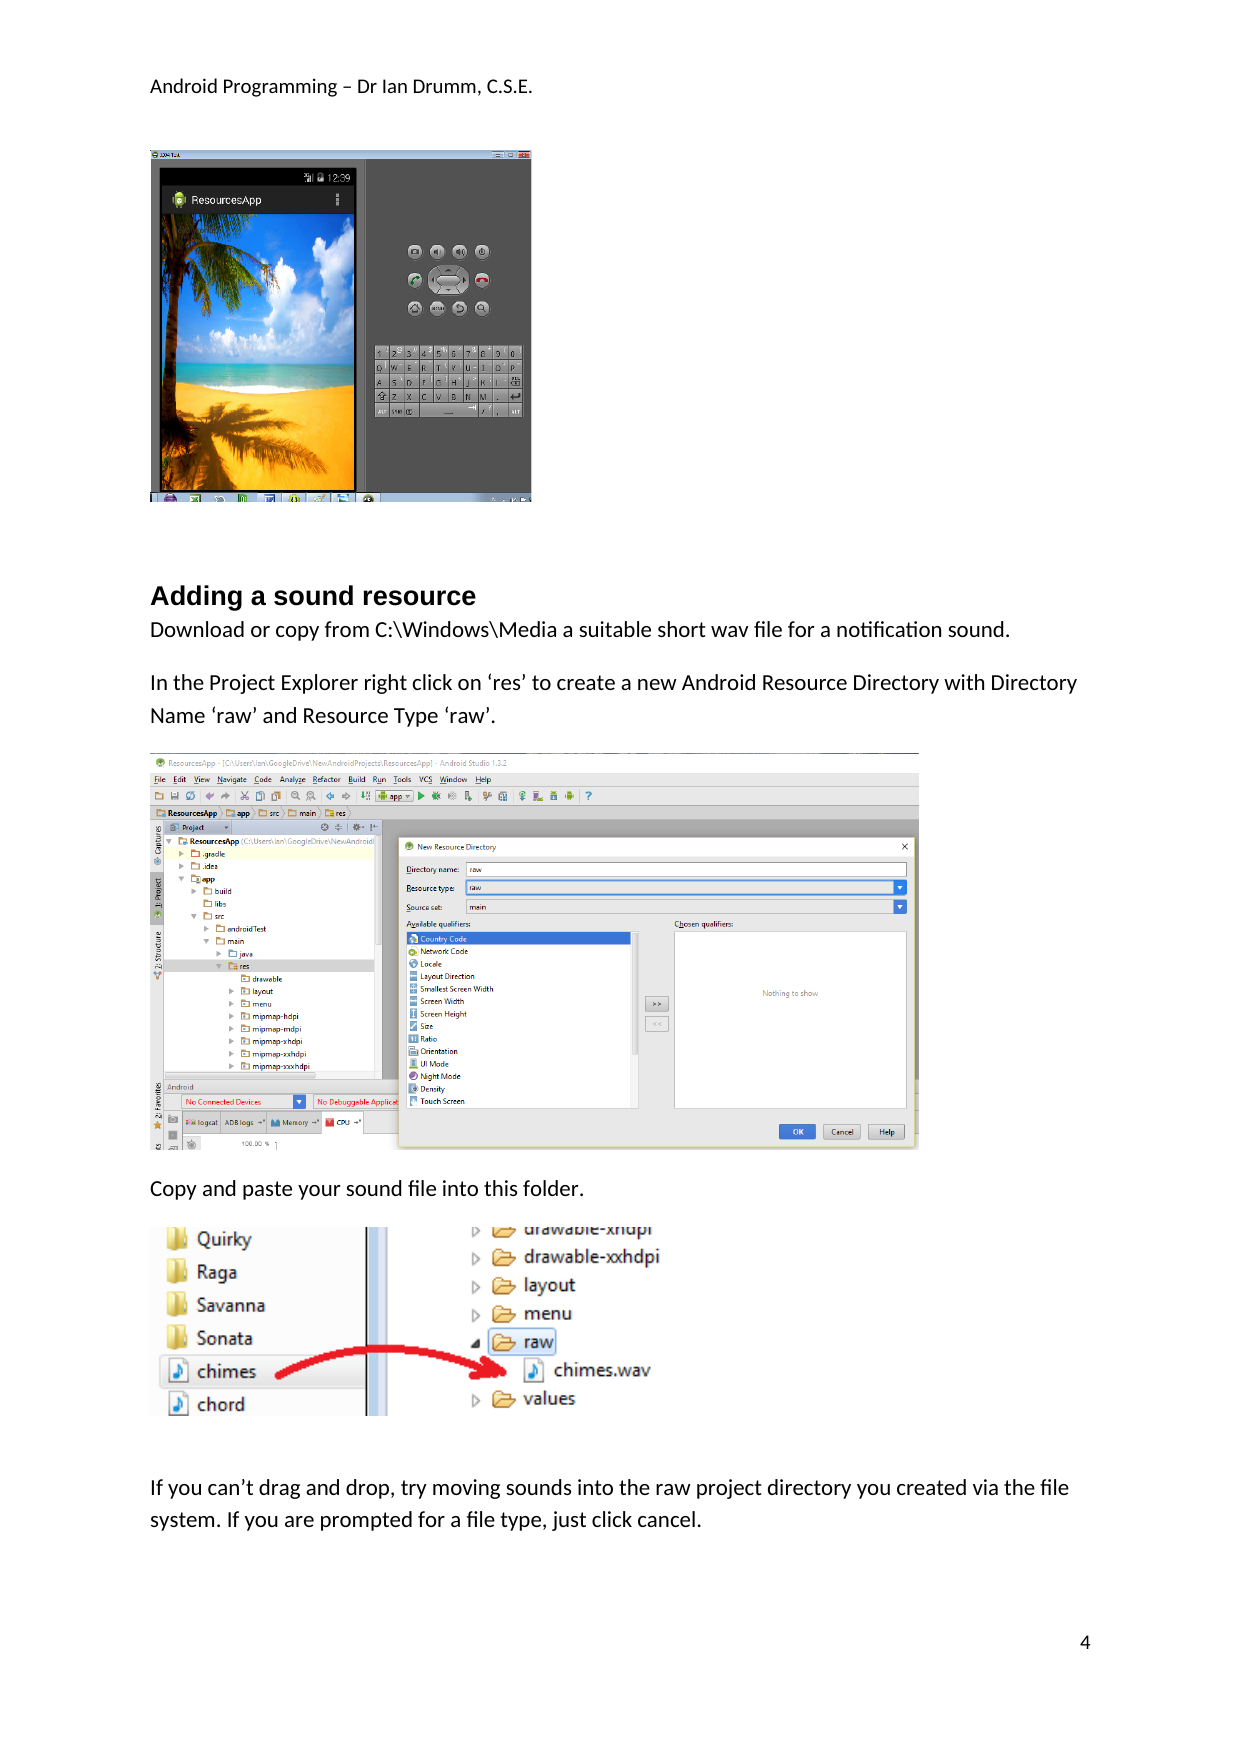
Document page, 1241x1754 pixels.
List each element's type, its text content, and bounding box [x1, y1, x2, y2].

subtitle Adding a sound resource [150, 579, 1090, 611]
text Download or copy from C:\Windows\Media a suitable short wav file for a notification sound. [150, 616, 1090, 643]
text Copy and paste your sound file into this folder. [150, 1174, 1090, 1203]
picture [150, 150, 532, 502]
text In the Project Explorer right click on ‘res’ to create a new Android Resource Directory with Directory Name ‘raw’ and Resource Type ‘raw’. [150, 668, 1090, 729]
picture [150, 1227, 732, 1416]
picture [150, 753, 919, 1150]
text If you can’t drag and drop, try moving sounds into the raw project directory you created via the file system. If you are prompted for a file type, just click cancel. [150, 1473, 1090, 1533]
